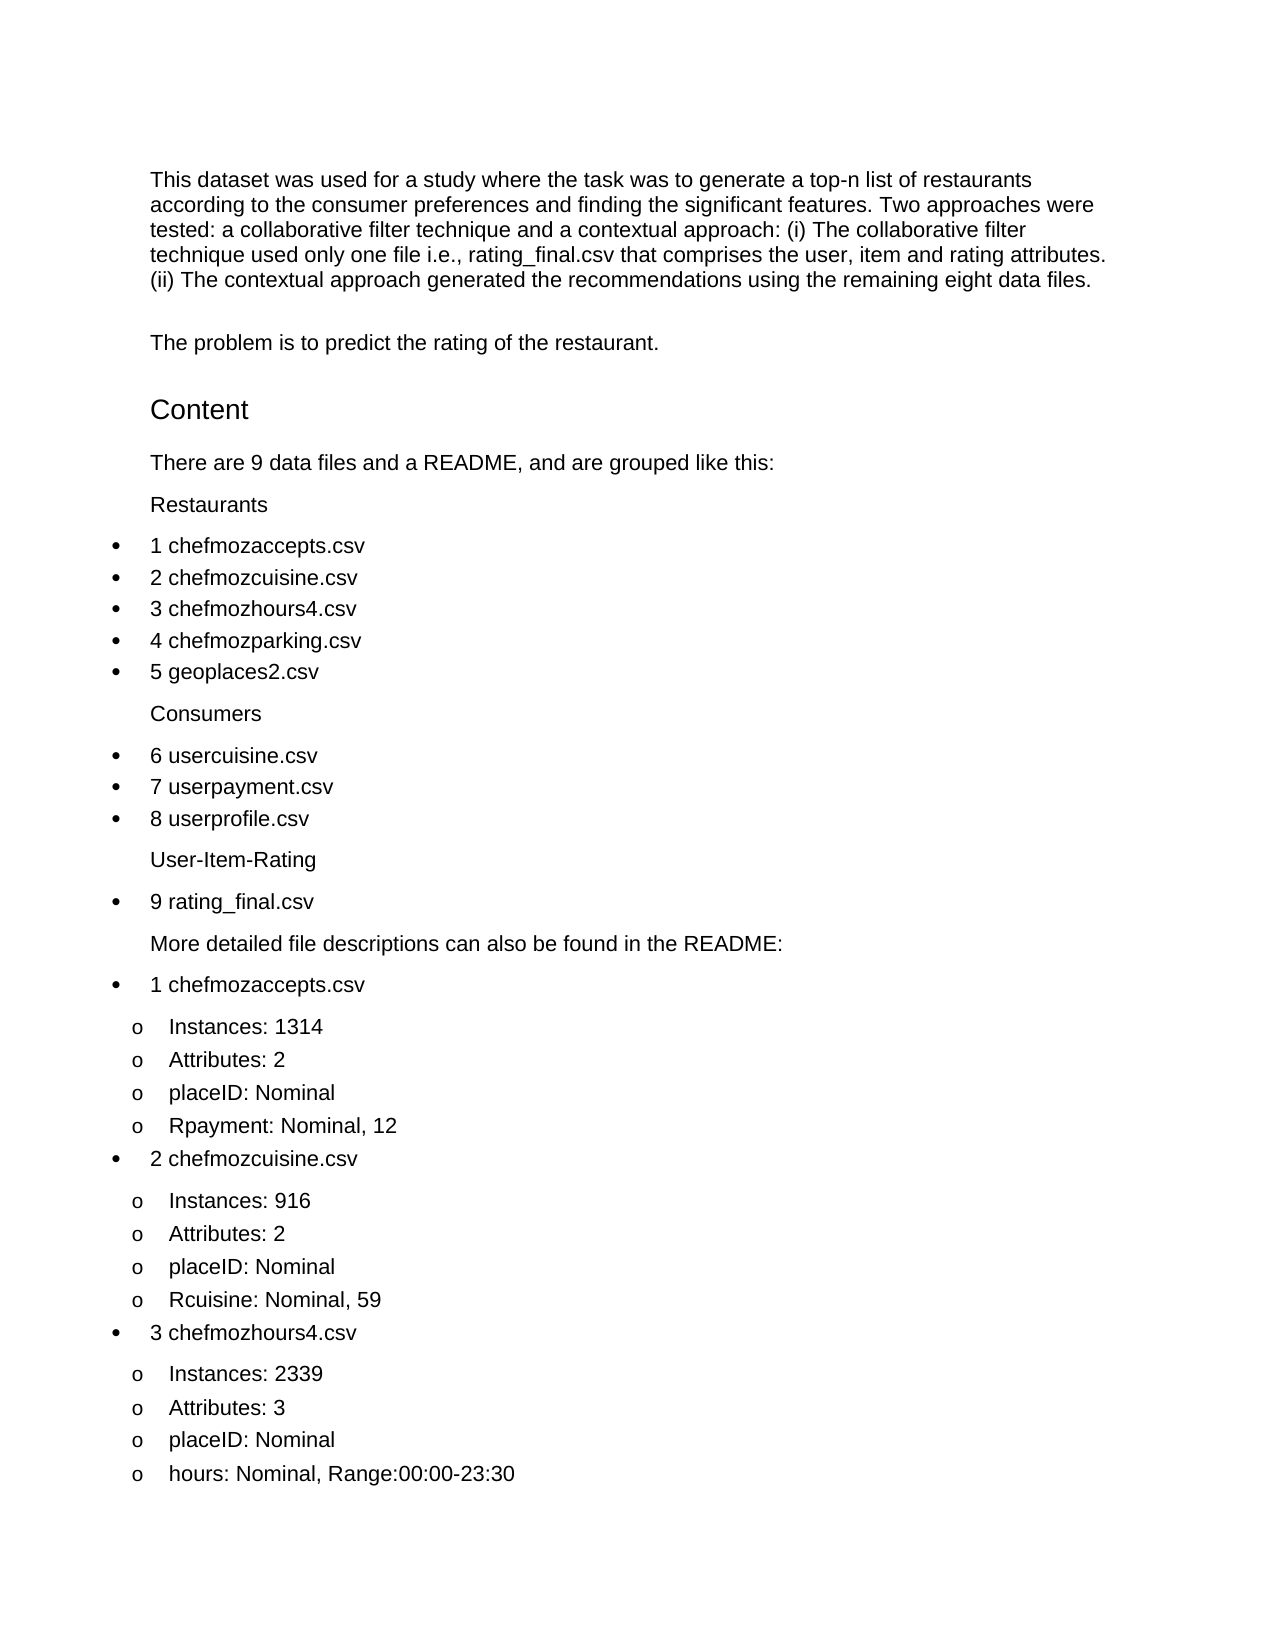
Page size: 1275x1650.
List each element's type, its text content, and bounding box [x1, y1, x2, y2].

list 1 chefmozaccepts.csv [112, 972, 1125, 997]
list 2 chefmozcuisine.csv [112, 565, 1125, 590]
list Instances: 916 [131, 1188, 1125, 1214]
text This dataset was used for a study where the task was to generate a top-n list of restaurants according to the consumer preferences and finding the significant features. Two approaches were tested: a collaborative filter technique and a contextual approach: (i) The collaborative filter technique used only one file i.e., rating_final.csv that comprises the user, item and rating attributes. (ii) The contextual approach generated the recommendations using the remaining eight data files. [150, 166, 1125, 292]
list 7 userpayment.csv [112, 774, 1125, 799]
text Consumers [150, 701, 1125, 726]
list Instances: 1314 [131, 1014, 1125, 1041]
text The problem is to predict the rating of the restaurant. [150, 330, 1125, 355]
list 8 userprofile.csv [112, 806, 1125, 831]
list hours: Nominal, Range:00:00-23:30 [131, 1460, 1125, 1487]
list 6 usercuisine.csv [112, 743, 1125, 768]
list Instances: 2339 [131, 1361, 1125, 1388]
text Content [150, 393, 1125, 425]
list 5 geoplaces2.csv [112, 659, 1125, 684]
text There are 9 data files and a README, and are grouped like this: [150, 450, 1125, 475]
text User-Item-Rating [150, 847, 1125, 872]
list 4 chefmozparking.csv [112, 628, 1125, 653]
list Attributes: 2 [131, 1047, 1125, 1074]
list placeID: Nominal [131, 1080, 1125, 1107]
list 9 rating_final.csv [112, 889, 1125, 914]
list 1 chefmozaccepts.csv [112, 533, 1125, 559]
list Attributes: 2 [131, 1221, 1125, 1247]
list Rpayment: Nominal, 12 [131, 1113, 1125, 1140]
list 3 chefmozhours4.csv [112, 596, 1125, 622]
list Rcuisine: Nominal, 59 [131, 1287, 1125, 1313]
list 3 chefmozhours4.csv [112, 1320, 1125, 1345]
list 2 chefmozcuisine.csv [112, 1146, 1125, 1171]
list Attributes: 3 [131, 1394, 1125, 1421]
text More detailed file descriptions can also be found in the README: [150, 931, 1125, 956]
list placeID: Nominal [131, 1254, 1125, 1280]
text Restaurants [150, 492, 1125, 517]
list placeID: Nominal [131, 1427, 1125, 1454]
